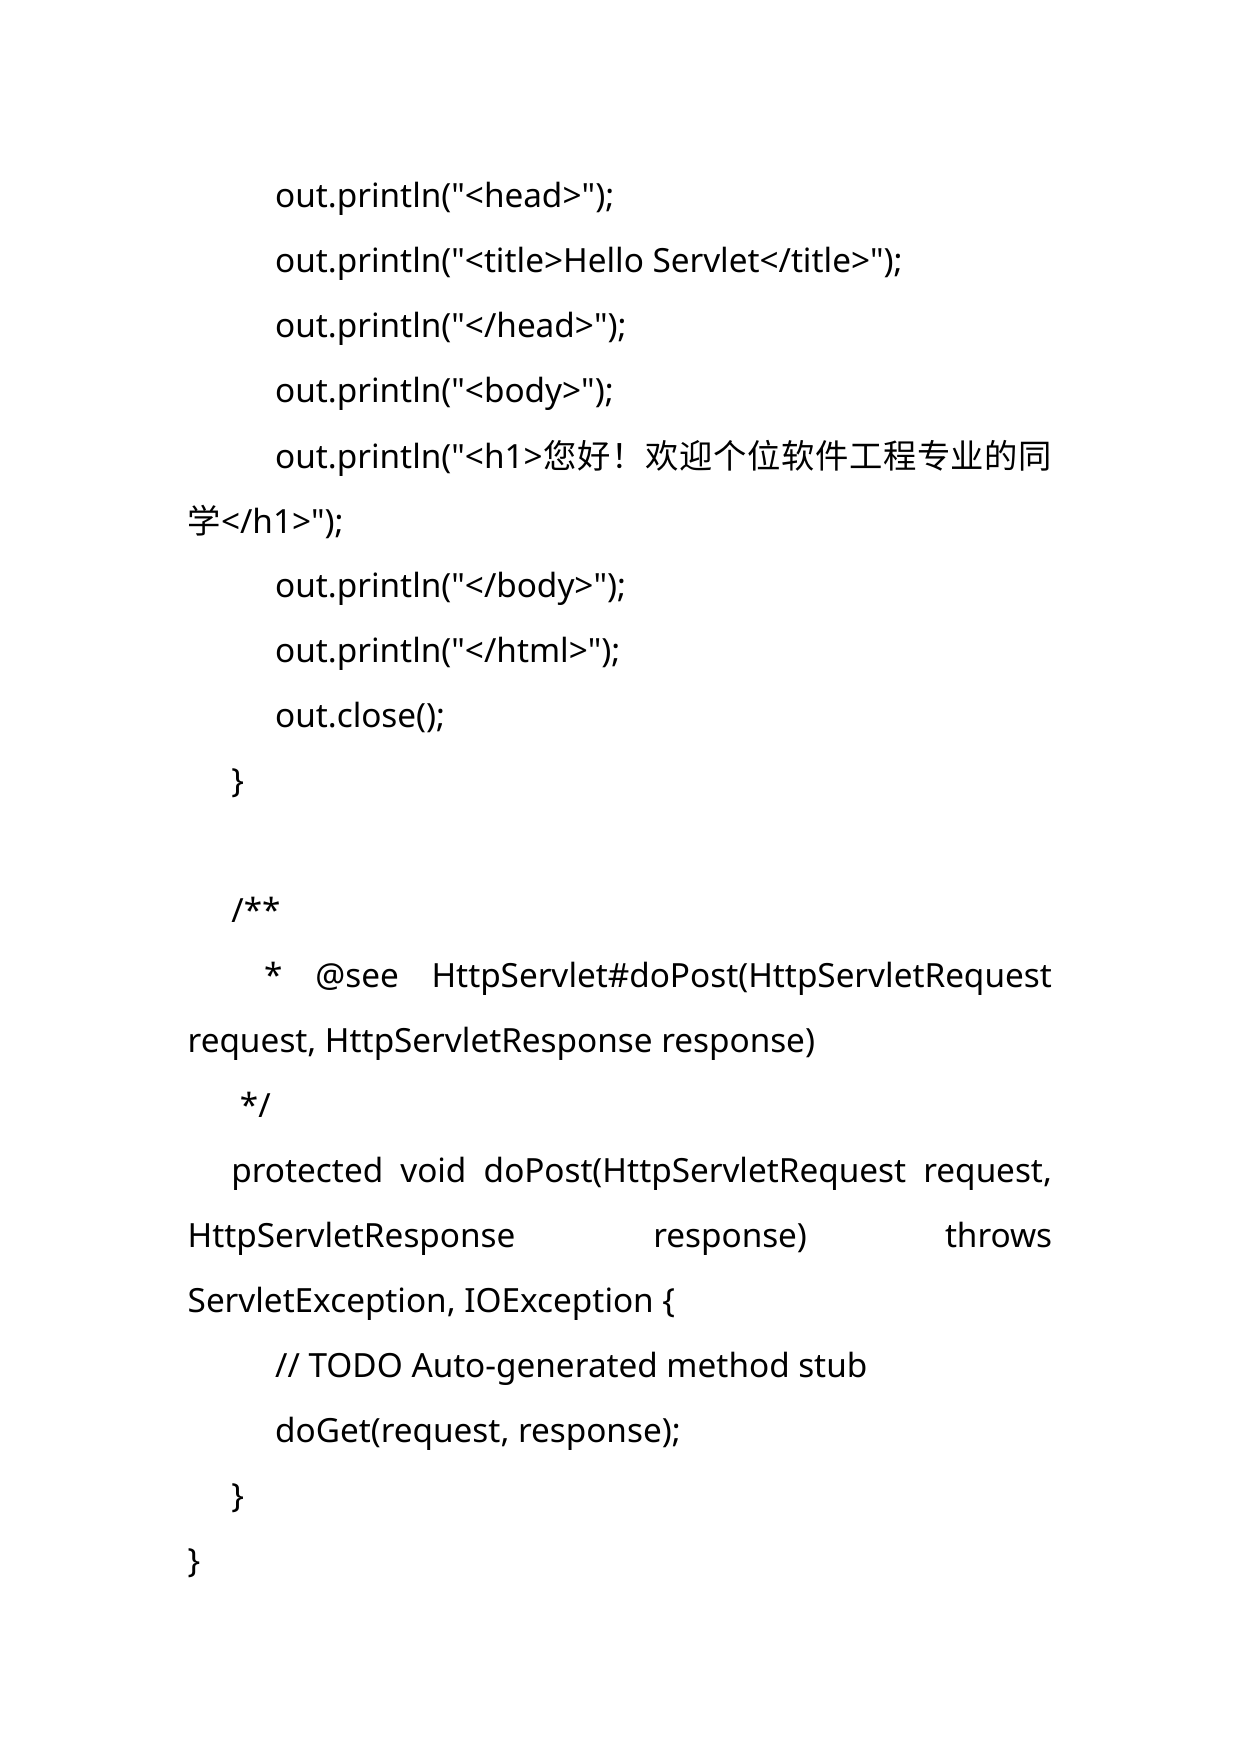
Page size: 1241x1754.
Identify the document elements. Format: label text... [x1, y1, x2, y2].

text out.println("</html>"); [187, 617, 1053, 682]
text /** [187, 877, 1053, 942]
text protected void doPost(HttpServletRequest request, HttpServletResponse response) throws ServletException, IOException { [187, 1137, 1053, 1332]
text * @see HttpServlet#doPost(HttpServletRequest request, HttpServletResponse response) [187, 942, 1053, 1072]
text doGet(request, response); [187, 1397, 1053, 1462]
text out.println("<body>"); [187, 357, 1053, 422]
text out.close(); [187, 682, 1053, 747]
text out.println("<h1>您好！欢迎个位软件工程专业的同学</h1>"); [187, 422, 1053, 552]
text } [187, 1527, 1053, 1592]
text // TODO Auto-generated method stub [187, 1332, 1053, 1397]
text out.println("<title>Hello Servlet</title>"); [187, 227, 1053, 292]
text out.println("<head>"); [187, 162, 1053, 227]
text } [187, 747, 1053, 812]
text } [187, 1462, 1053, 1527]
text out.println("</head>"); [187, 292, 1053, 357]
text */ [187, 1072, 1053, 1137]
text out.println("</body>"); [187, 552, 1053, 617]
